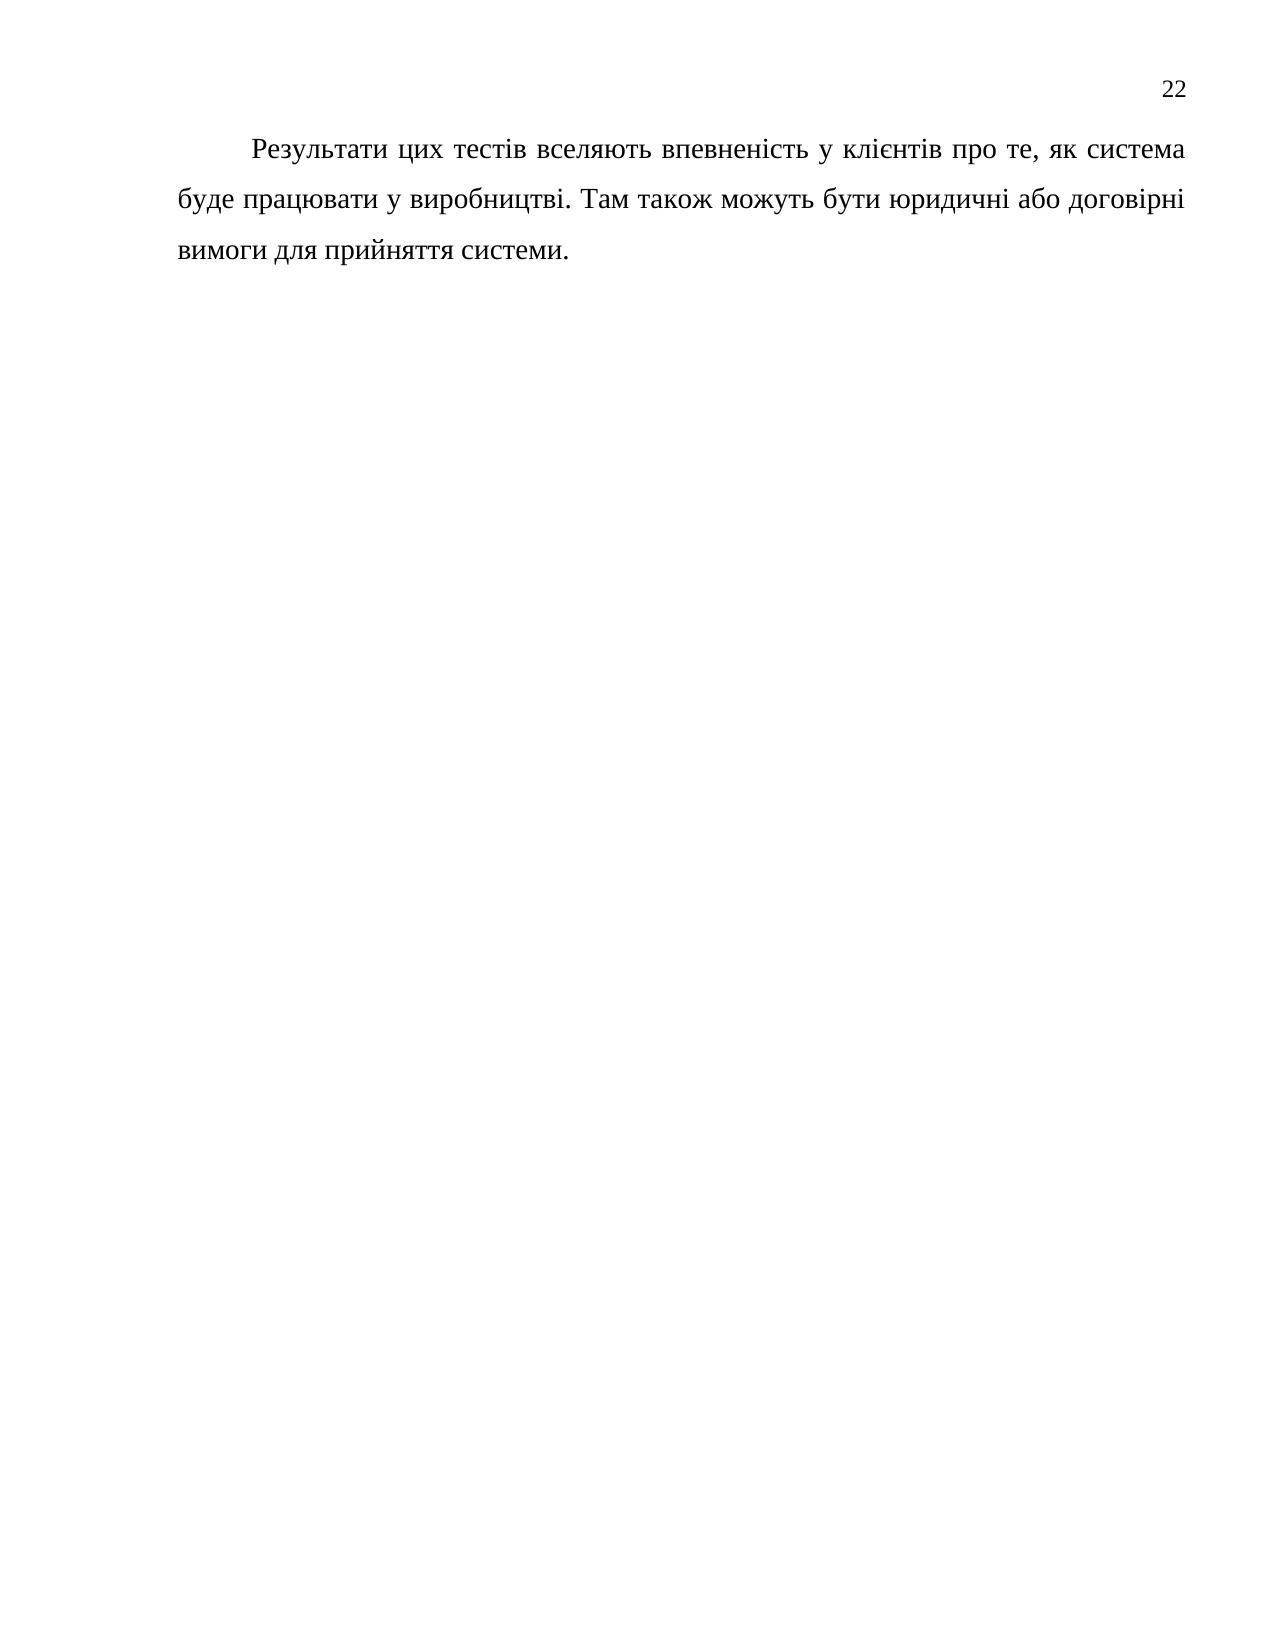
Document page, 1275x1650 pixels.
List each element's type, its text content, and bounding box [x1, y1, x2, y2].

text Результати цих тестів вселяють впевненість у клієнтів про те, як система буде працювати у виробництві. Там також можуть бути юридичні або договірні вимоги для прийняття системи. [177, 131, 1186, 265]
